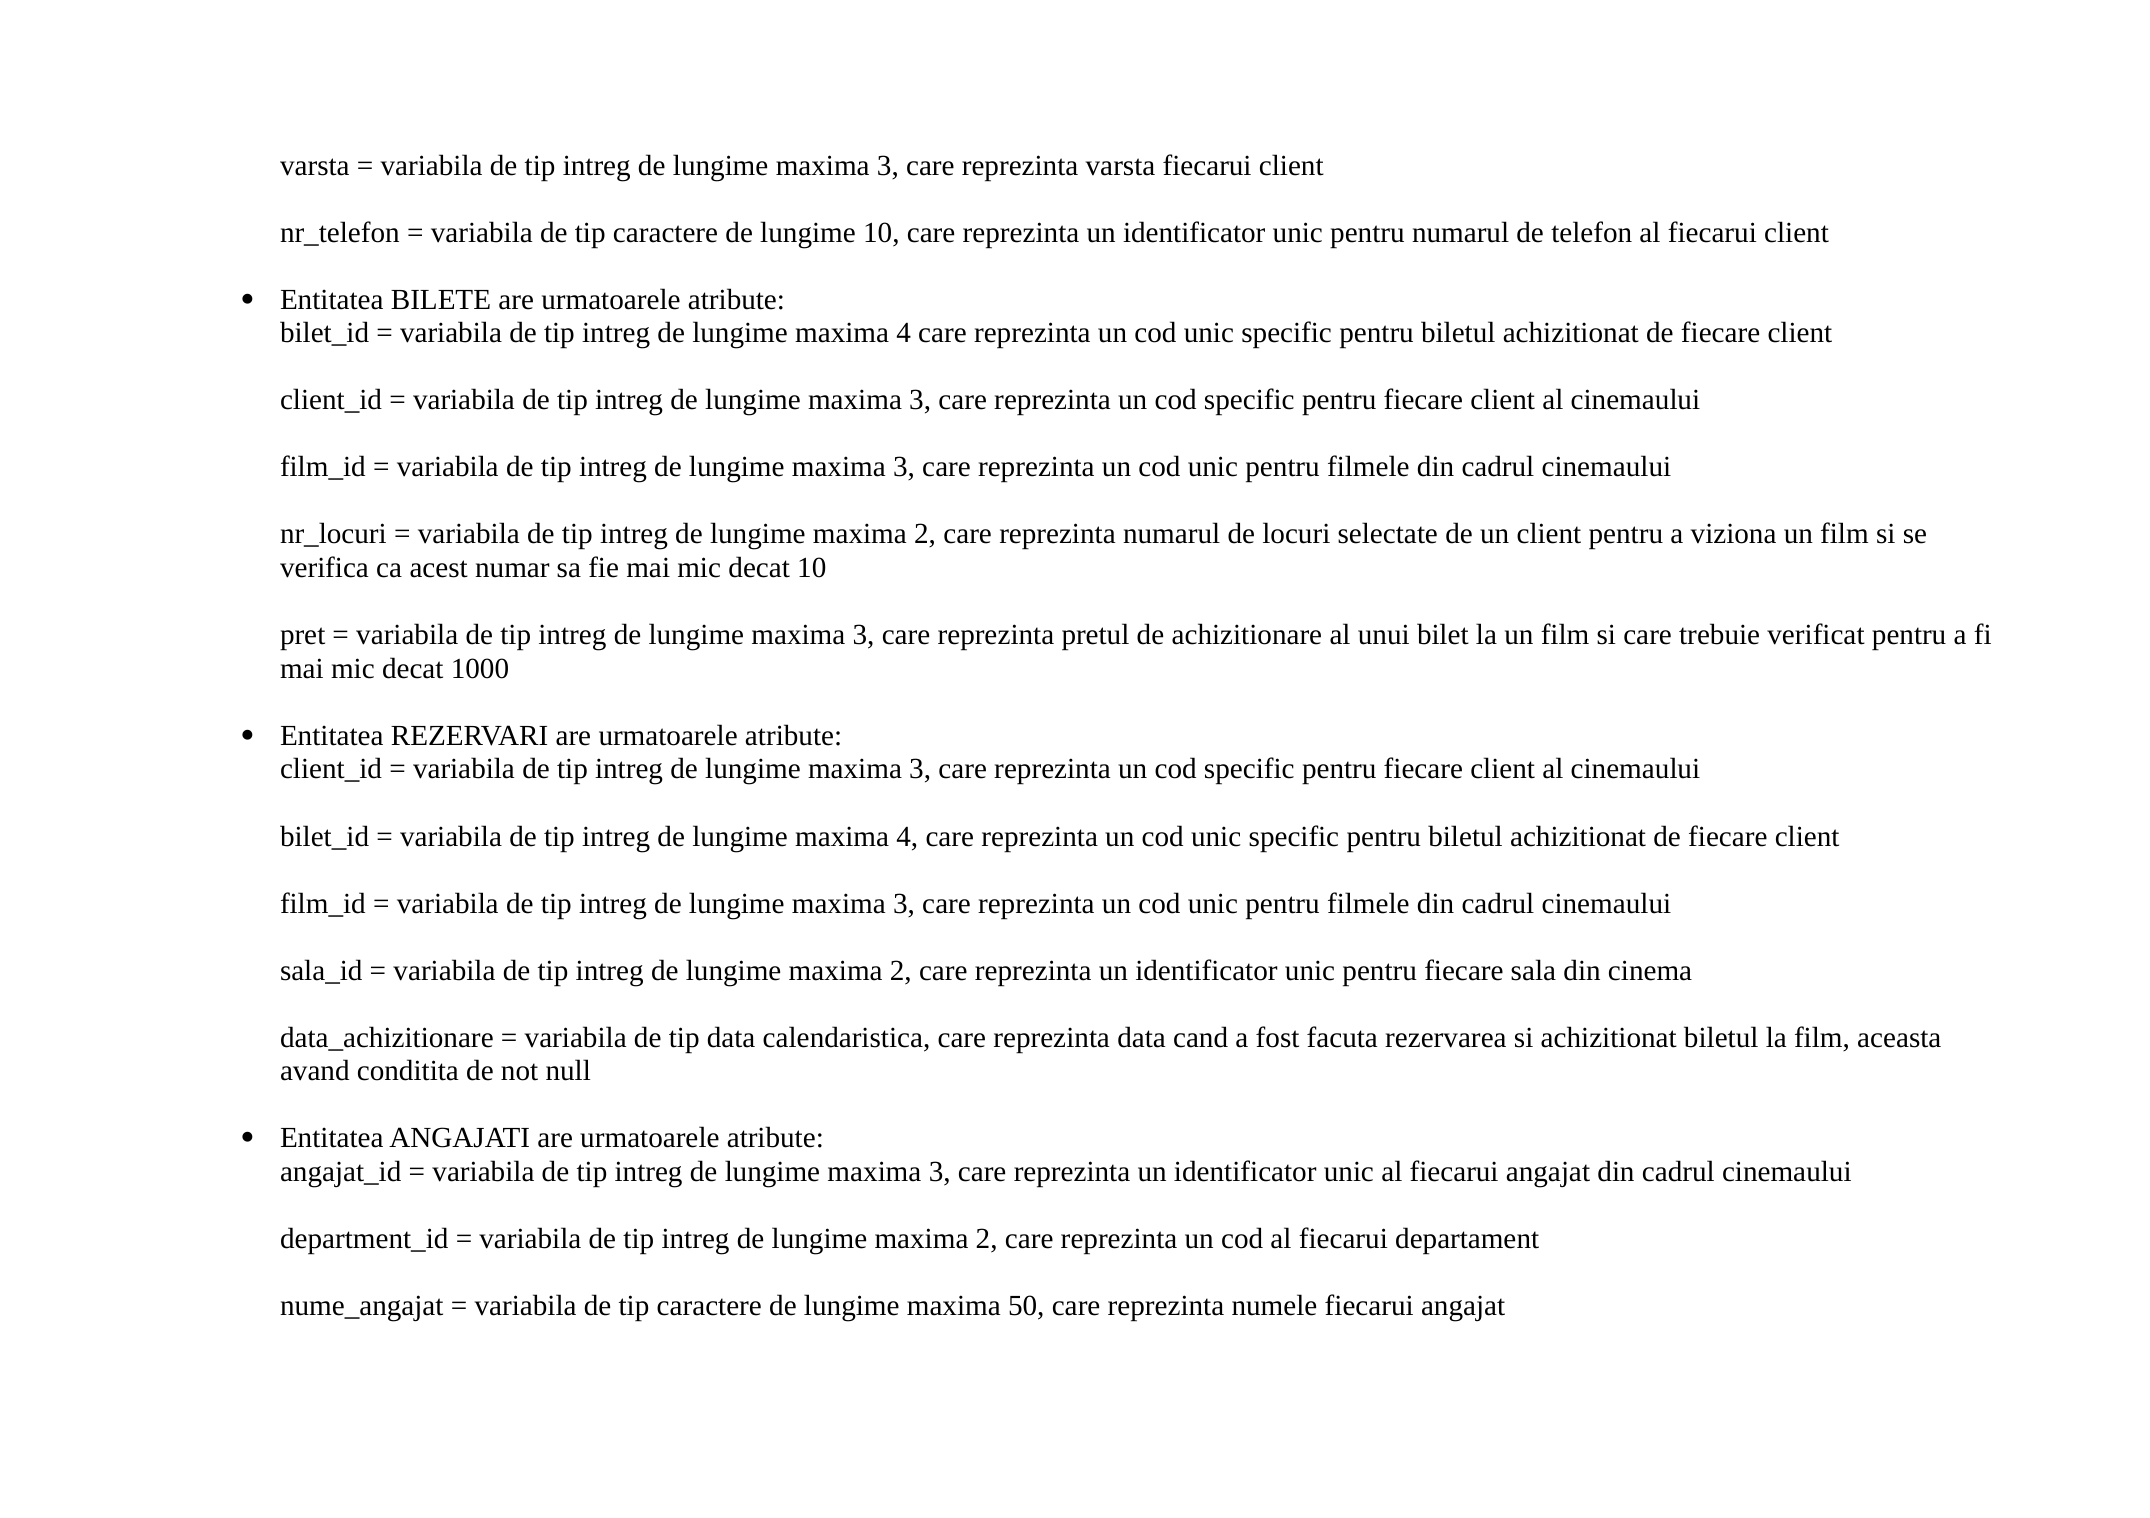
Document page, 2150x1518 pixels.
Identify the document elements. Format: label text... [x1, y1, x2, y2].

list Entitatea ANGAJATI are urmatoarele atribute: [242, 1121, 2002, 1154]
list bilet_id = variabila de tip intreg de lungime maxima 4, care reprezinta un cod unic specific pentru biletul achizitionat de fiecare client [280, 819, 2002, 852]
list client_id = variabila de tip intreg de lungime maxima 3, care reprezinta un cod specific pentru fiecare client al cinemaului [280, 752, 2002, 785]
list client_id = variabila de tip intreg de lungime maxima 3, care reprezinta un cod specific pentru fiecare client al cinemaului [280, 382, 2002, 416]
list pret = variabila de tip intreg de lungime maxima 3, care reprezinta pretul de achizitionare al unui bilet la un film si care trebuie verificat pentru a fi mai mic decat 1000 [280, 617, 2002, 684]
list film_id = variabila de tip intreg de lungime maxima 3, care reprezinta un cod unic pentru filmele din cadrul cinemaului [280, 886, 2002, 919]
list Entitatea REZERVARI are urmatoarele atribute: [242, 718, 2002, 752]
list Entitatea BILETE are urmatoarele atribute: [242, 282, 2002, 315]
list sala_id = variabila de tip intreg de lungime maxima 2, care reprezinta un identificator unic pentru fiecare sala din cinema [280, 953, 2002, 986]
list nr_locuri = variabila de tip intreg de lungime maxima 2, care reprezinta numarul de locuri selectate de un client pentru a viziona un film si se verifica ca acest numar sa fie mai mic decat 10 [280, 517, 2002, 584]
list bilet_id = variabila de tip intreg de lungime maxima 4 care reprezinta un cod unic specific pentru biletul achizitionat de fiecare client [280, 315, 2002, 349]
list department_id = variabila de tip intreg de lungime maxima 2, care reprezinta un cod al fiecarui departament [280, 1221, 2002, 1255]
list film_id = variabila de tip intreg de lungime maxima 3, care reprezinta un cod unic pentru filmele din cadrul cinemaului [280, 449, 2002, 483]
list angajat_id = variabila de tip intreg de lungime maxima 3, care reprezinta un identificator unic al fiecarui angajat din cadrul cinemaului [280, 1154, 2002, 1188]
list nume_angajat = variabila de tip caractere de lungime maxima 50, care reprezinta numele fiecarui angajat [280, 1288, 2002, 1322]
list nr_telefon = variabila de tip caractere de lungime 10, care reprezinta un identificator unic pentru numarul de telefon al fiecarui client [280, 215, 2002, 248]
list varsta = variabila de tip intreg de lungime maxima 3, care reprezinta varsta fiecarui client [280, 148, 2002, 181]
list data_achizitionare = variabila de tip data calendaristica, care reprezinta data cand a fost facuta rezervarea si achizitionat biletul la film, aceasta avand conditita de not null [280, 1020, 2002, 1087]
